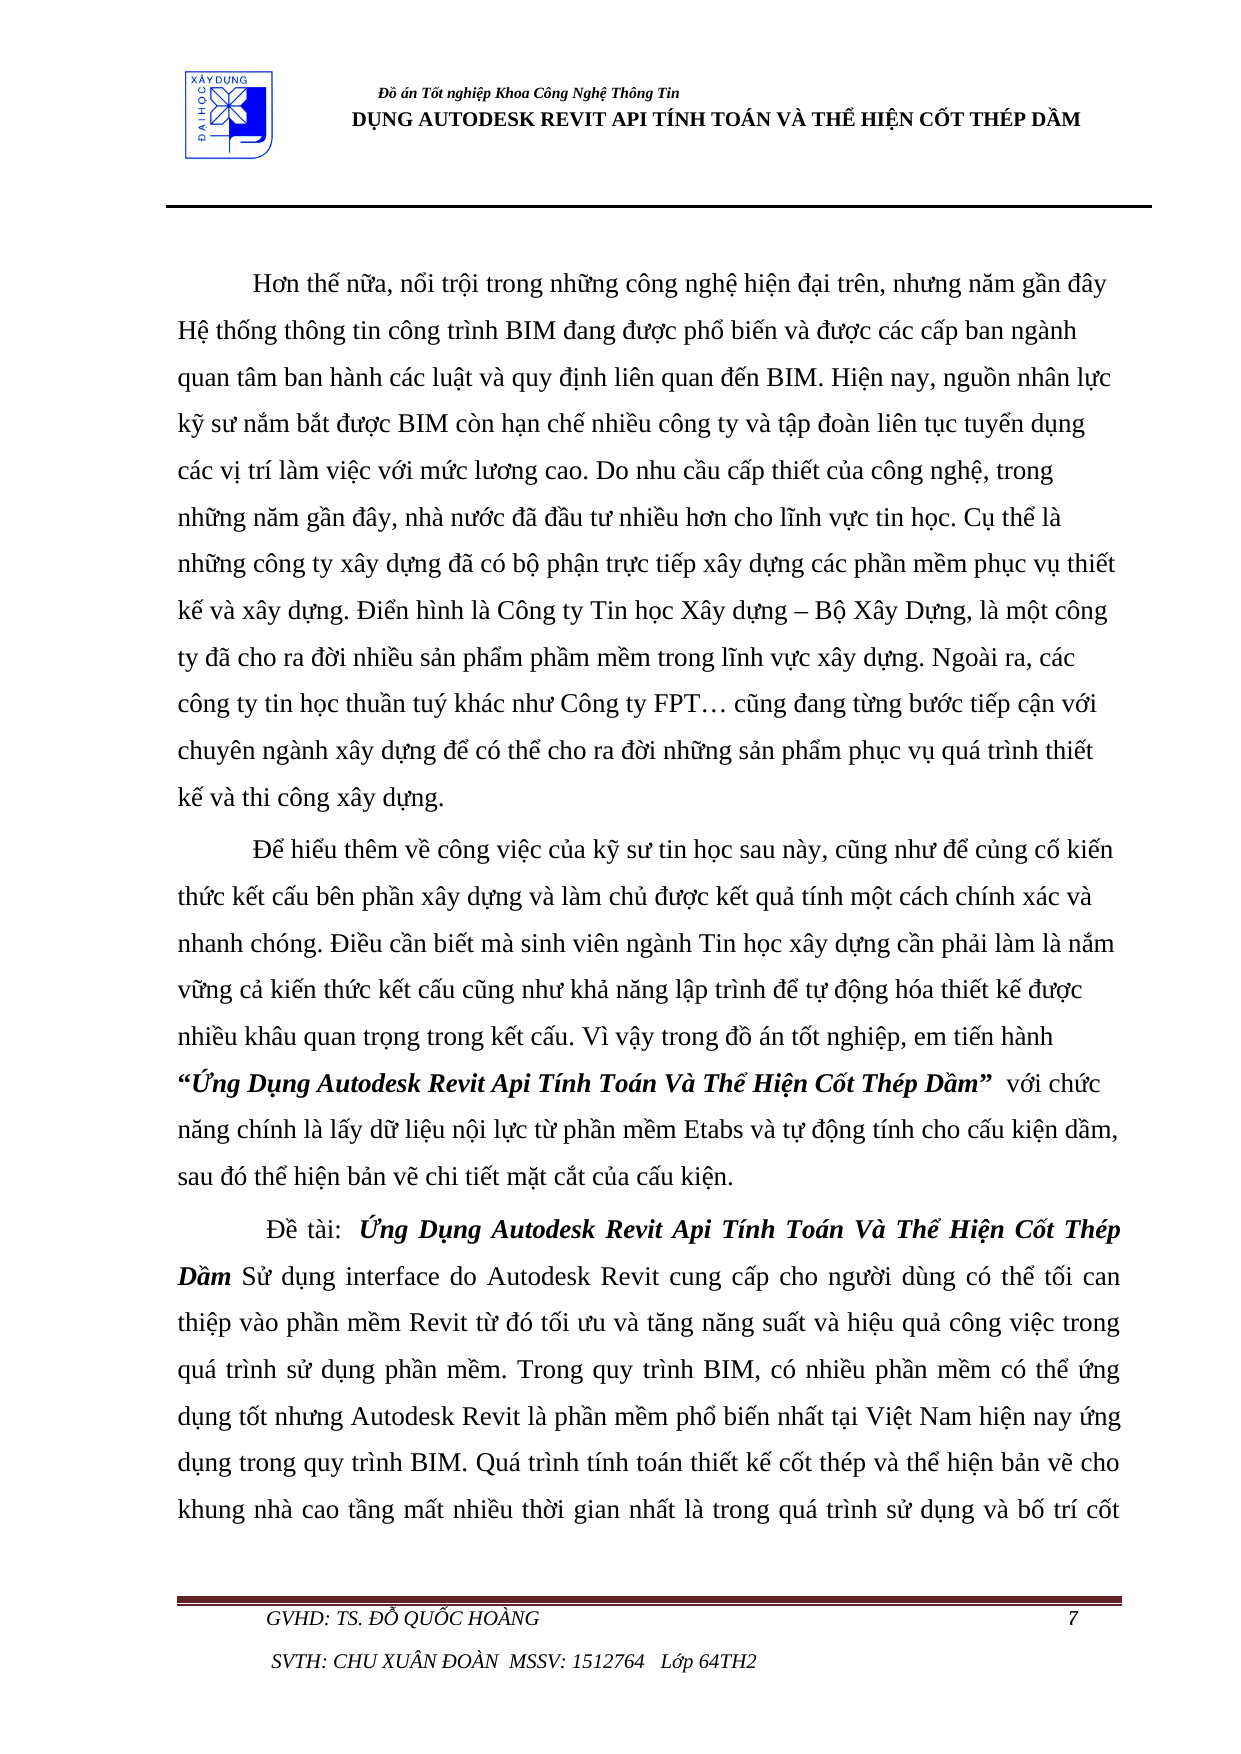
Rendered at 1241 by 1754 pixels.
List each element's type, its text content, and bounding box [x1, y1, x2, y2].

picture [184, 70, 274, 160]
text Để hiểu thêm về công việc của kỹ sư tin học sau này, cũng như để củng cố kiến thức kết cấu bên phần xây dựng và làm chủ được kết quả tính một cách chính xác và nhanh chóng. Điều cần biết mà sinh viên ngành Tin học xây dựng cần phải làm là nắm vững cả kiến thức kết cấu cũng như khả năng lập trình để tự động hóa thiết kế được nhiều khâu quan trọng trong kết cấu. Vì vậy trong đồ án tốt nghiệp, em tiến hành “Ứng Dụng Autodesk Revit Api Tính Toán Và Thể Hiện Cốt Thép Dầm” với chức năng chính là lấy dữ liệu nội lực từ phần mềm Etabs và tự động tính cho cấu kiện dầm, sau đó thể hiện bản vẽ chi tiết mặt cắt của cấu kiện. [177, 833, 1122, 1191]
text Hơn thế nữa, nổi trội trong những công nghệ hiện đại trên, nhưng năm gần đây Hệ thống thông tin công trình BIM đang được phổ biến và được các cấp ban ngành quan tâm ban hành các luật và quy định liên quan đến BIM. Hiện nay, nguồn nhân lực kỹ sư nắm bắt được BIM còn hạn chế nhiều công ty và tập đoàn liên tục tuyển dụng các vị trí làm việc với mức lương cao. Do nhu cầu cấp thiết của công nghệ, trong những năm gần đây, nhà nước đã đầu tư nhiều hơn cho lĩnh vực tin học. Cụ thể là những công ty xây dựng đã có bộ phận trực tiếp xây dựng các phần mềm phục vụ thiết kế và xây dựng. Điển hình là Công ty Tin học Xây dựng – Bộ Xây Dựng, là một công ty đã cho ra đời nhiều sản phẩm phầm mềm trong lĩnh vực xây dựng. Ngoài ra, các công ty tin học thuần tuý khác như Công ty FPT… cũng đang từng bước tiếp cận với chuyên ngành xây dựng để có thể cho ra đời những sản phẩm phục vụ quá trình thiết kế và thi công xây dựng. [177, 267, 1122, 812]
